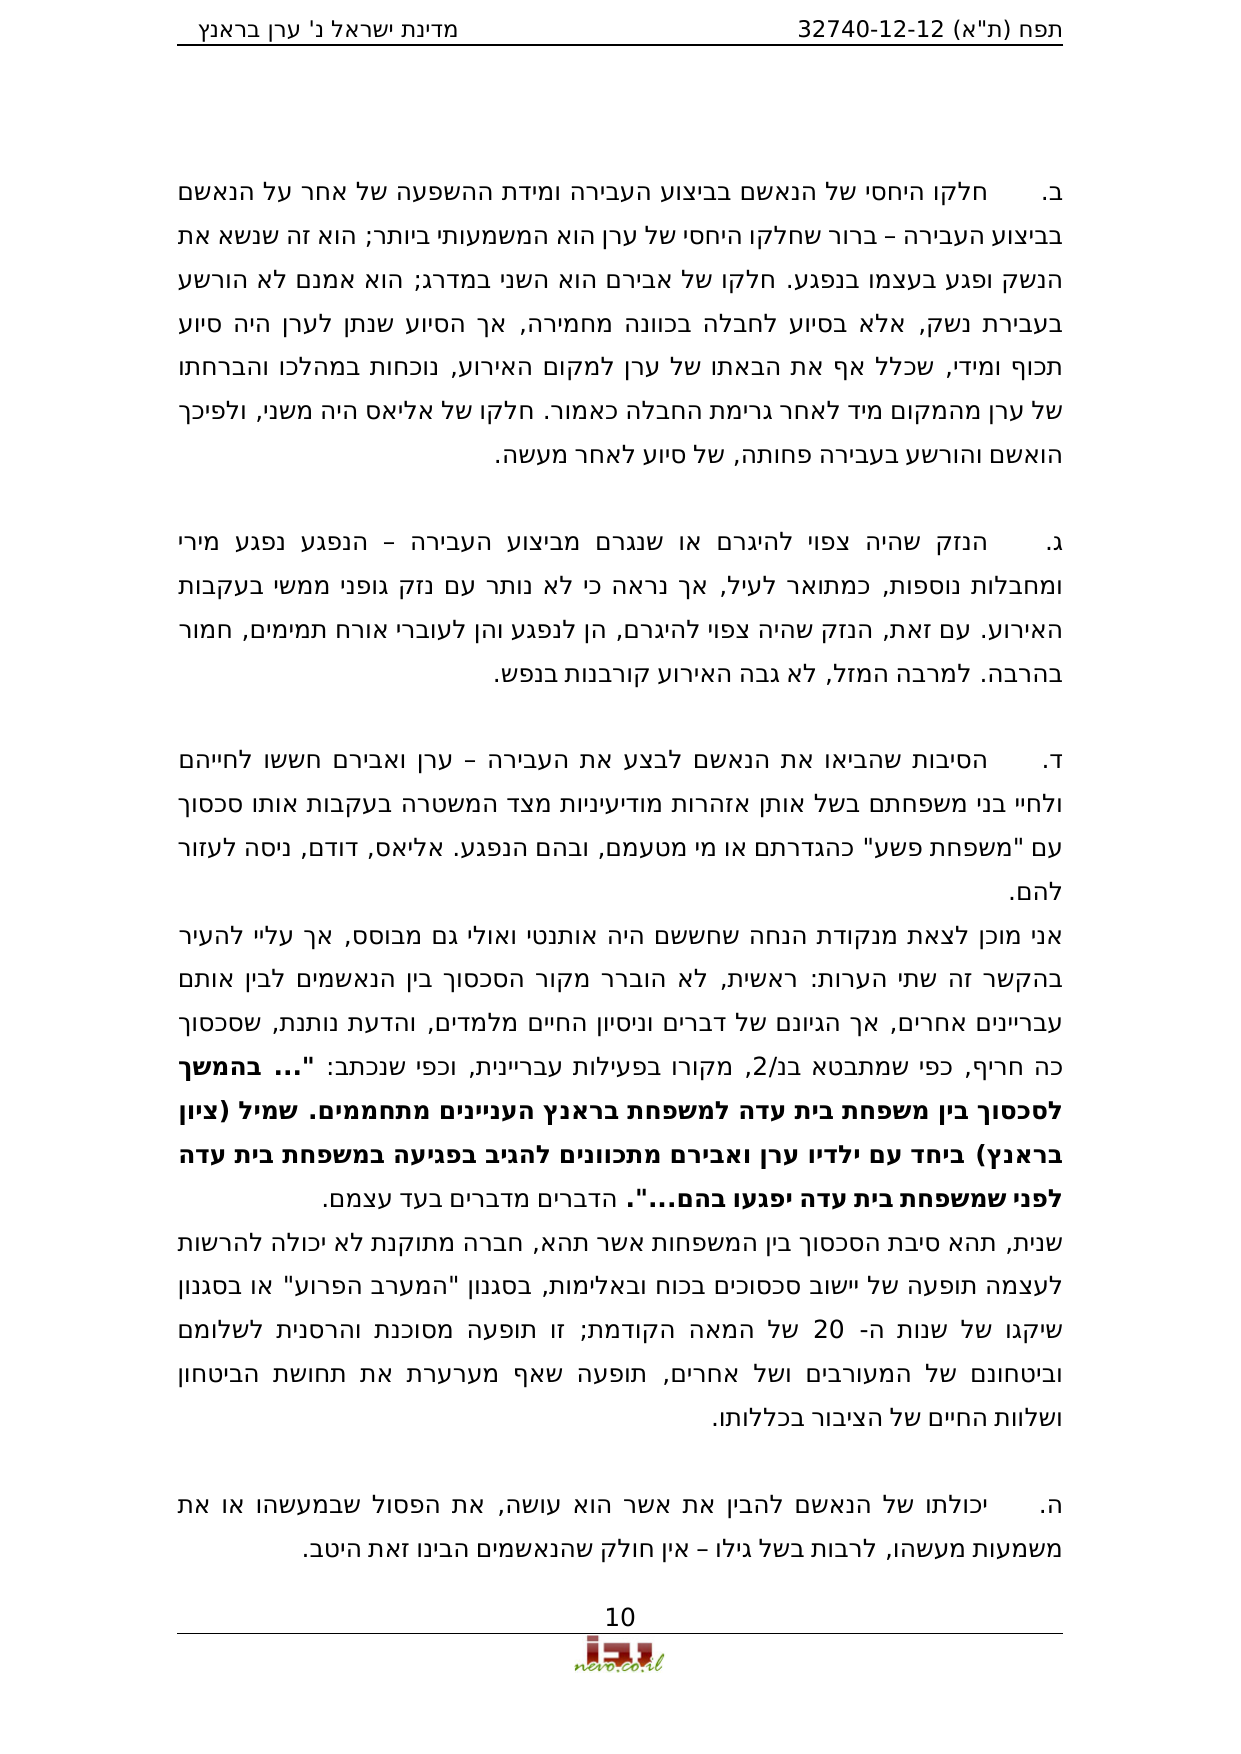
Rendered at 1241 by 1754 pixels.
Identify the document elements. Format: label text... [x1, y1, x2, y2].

text ה. יכולתו של הנאשם להבין את אשר הוא עושה, את הפסול שבמעשהו או את משמעות מעשהו, לרבות בשל גילו – אין חולק שהנאשמים הבינו זאת היטב. [177, 1490, 1063, 1563]
text ג. הנזק שהיה צפוי להיגרם או שנגרם מביצוע העבירה – הנפגע נפגע מירי ומחבלות נוספות, כמתואר לעיל, אך נראה כי לא נותר עם נזק גופני ממשי בעקבות האירוע. עם זאת, הנזק שהיה צפוי להיגרם, הן לנפגע והן לעוברי אורח תמימים, חמור בהרבה. למרבה המזל, לא גבה האירוע קורבנות בנפש. [177, 527, 1063, 688]
picture [574, 1635, 666, 1673]
text ב. חלקו היחסי של הנאשם בביצוע העבירה ומידת ההשפעה של אחר על הנאשם בביצוע העבירה – ברור שחלקו היחסי של ערן הוא המשמעותי ביותר; הוא זה שנשא את הנשק ופגע בעצמו בנפגע. חלקו של אבירם הוא השני במדרג; הוא אמנם לא הורשע בעבירת נשק, אלא בסיוע לחבלה בכוונה מחמירה, אך הסיוע שנתן לערן היה סיוע תכוף ומידי, שכלל אף את הבאתו של ערן למקום האירוע, נוכחות במהלכו והברחתו של ערן מהמקום מיד לאחר גרימת החבלה כאמור. חלקו של אליאס היה משני, ולפיכך הואשם והורשע בעבירה פחותה, של סיוע לאחר מעשה. [177, 177, 1063, 469]
text שנית, תהא סיבת הסכסוך בין המשפחות אשר תהא, חברה מתוקנת לא יכולה להרשות לעצמה תופעה של יישוב סכסוכים בכוח ובאלימות, בסגנון "המערב הפרוע" או בסגנון שיקגו של שנות ה- 20 של המאה הקודמת; זו תופעה מסוכנת והרסנית לשלומם וביטחונם של המעורבים ושל אחרים, תופעה שאף מערערת את תחושת הביטחון ושלוות החיים של הציבור בכללותו. [177, 1228, 1063, 1432]
text אני מוכן לצאת מנקודת הנחה שחששם היה אותנטי ואולי גם מבוסס, אך עליי להעיר בהקשר זה שתי הערות: ראשית, לא הוברר מקור הסכסוך בין הנאשמים לבין אותם עבריינים אחרים, אך הגיונם של דברים וניסיון החיים מלמדים, והדעת נותנת, שסכסוך כה חריף, כפי שמתבטא בנ/2, מקורו בפעילות עבריינית, וכפי שנכתב: "... בהמשך לסכסוך בין משפחת בית עדה למשפחת בראנץ העניינים מתחממים. שמיל (ציון בראנץ) ביחד עם ילדיו ערן ואבירם מתכוונים להגיב בפגיעה במשפחת בית עדה לפני שמשפחת בית עדה יפגעו בהם...". הדברים מדברים בעד עצמם. [177, 921, 1063, 1213]
text ד. הסיבות שהביאו את הנאשם לבצע את העבירה – ערן ואבירם חששו לחייהם ולחיי בני משפחתם בשל אותן אזהרות מודיעיניות מצד המשטרה בעקבות אותו סכסוך עם "משפחת פשע" כהגדרתם או מי מטעמם, ובהם הנפגע. אליאס, דודם, ניסה לעזור להם. [177, 746, 1063, 906]
